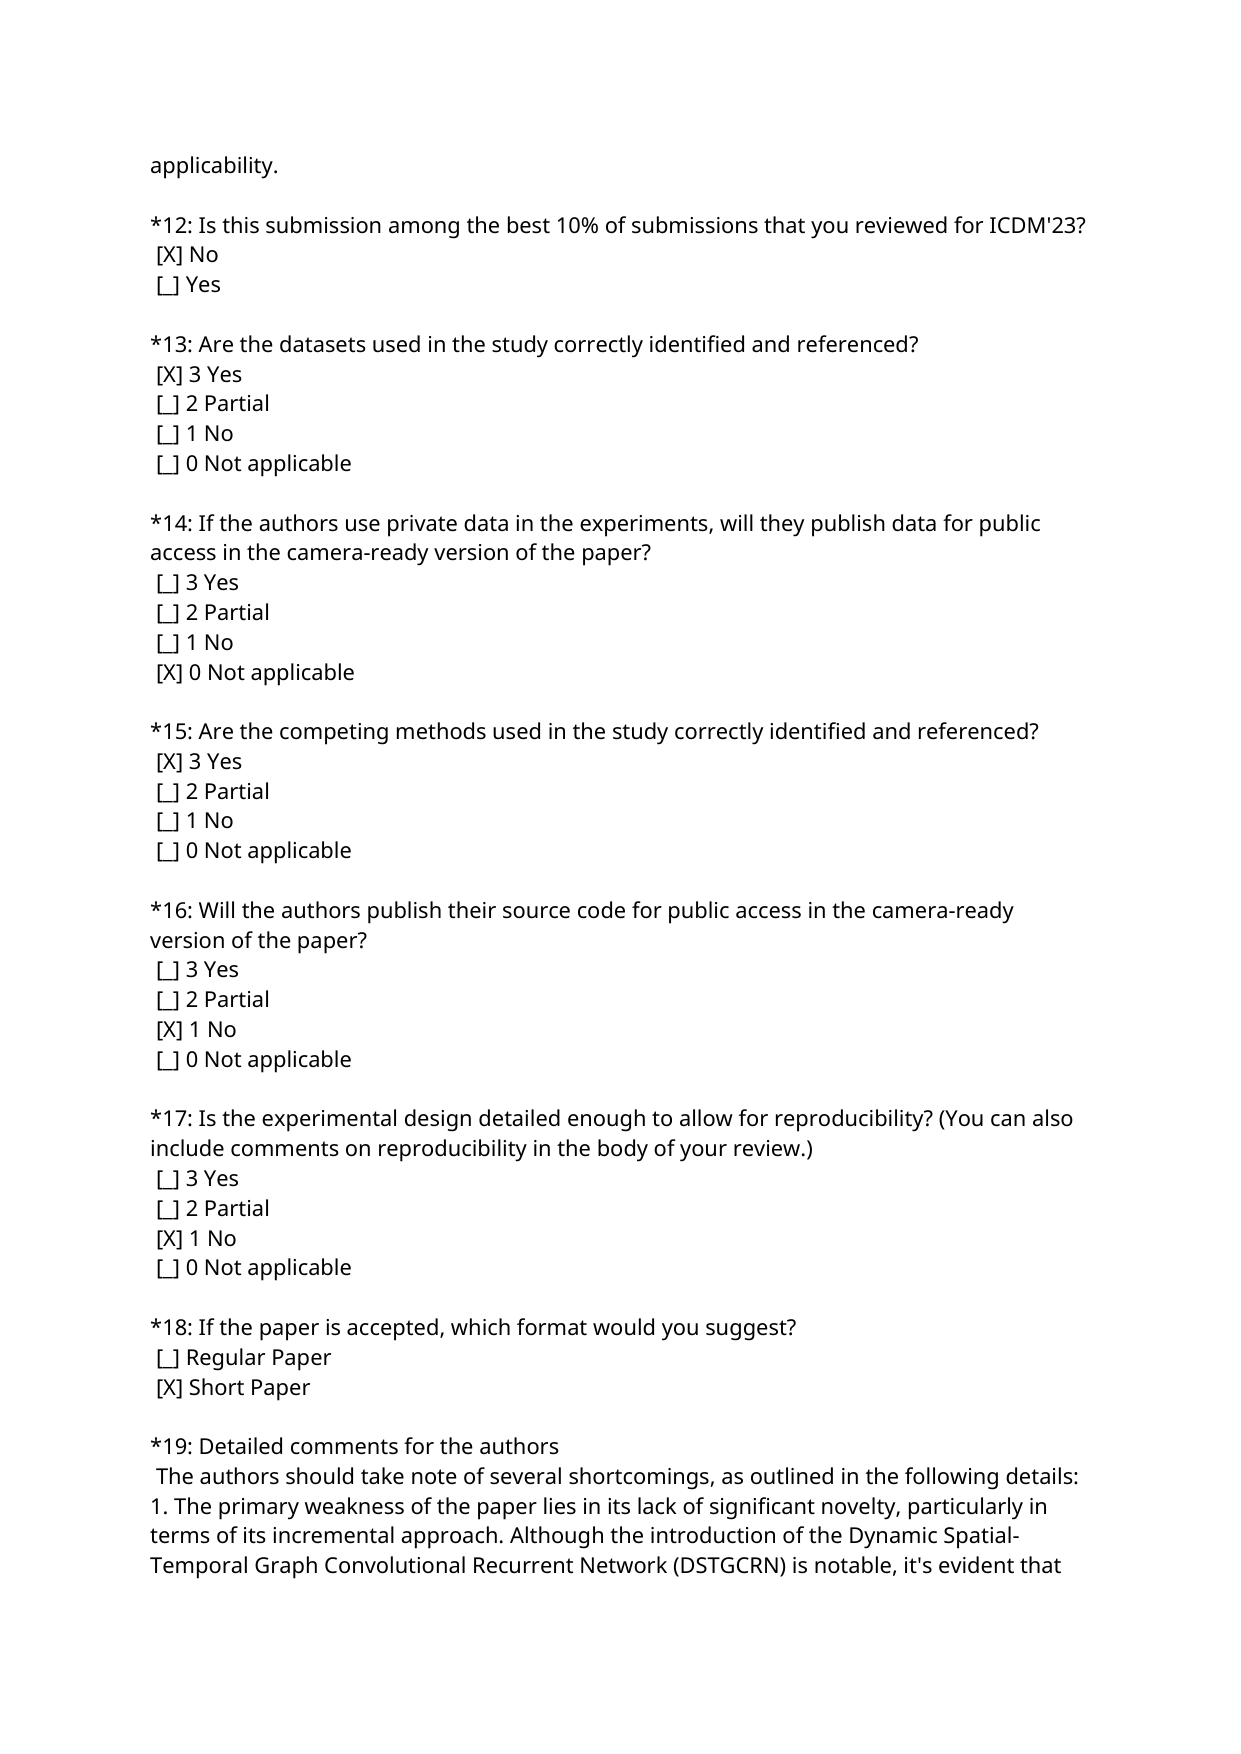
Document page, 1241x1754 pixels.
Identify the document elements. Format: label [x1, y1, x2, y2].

text [150, 150, 1090, 1580]
